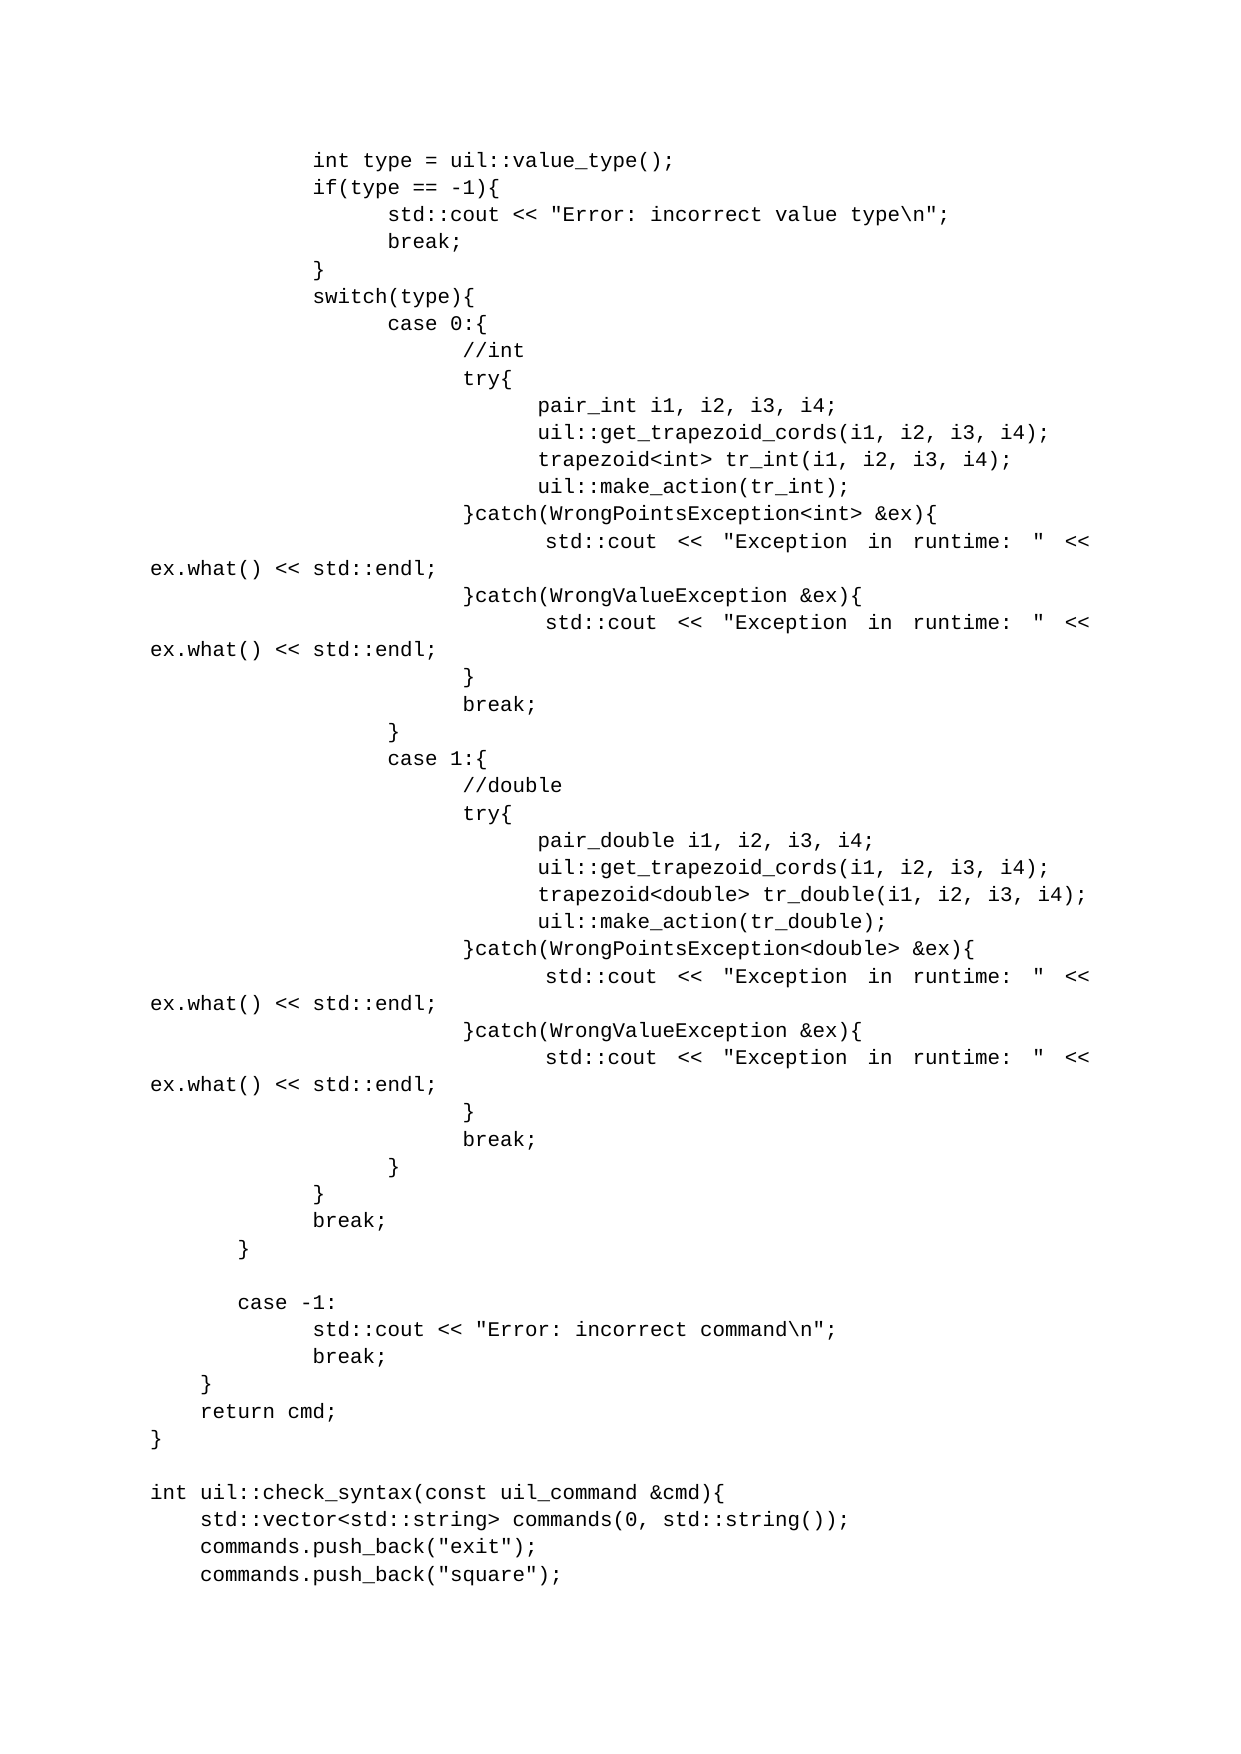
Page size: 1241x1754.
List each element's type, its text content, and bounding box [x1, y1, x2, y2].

text return cmd; [150, 1401, 1090, 1424]
text switch(type){ [150, 286, 1090, 309]
text } [150, 721, 1090, 744]
text std::cout << "Error: incorrect value type\n"; [150, 204, 1090, 228]
text if(type == -1){ [150, 177, 1090, 201]
text try{ [150, 802, 1090, 826]
text case 0:{ [150, 313, 1090, 337]
text }catch(WrongPointsException<int> &ex){ [150, 503, 1090, 527]
text int uil::check_syntax(const uil_command &cmd){ [150, 1482, 1090, 1506]
text break; [150, 1129, 1090, 1152]
text } [150, 1237, 1090, 1261]
text std::vector<std::string> commands(0, std::string()); [150, 1509, 1090, 1533]
text } [150, 1156, 1090, 1179]
text std::cout << "Exception in runtime: " << ex.what() << std::endl; [150, 1047, 1090, 1098]
text std::cout << "Error: incorrect command\n"; [150, 1319, 1090, 1343]
text std::cout << "Exception in runtime: " << ex.what() << std::endl; [150, 966, 1090, 1016]
text uil::make_action(tr_int); [150, 476, 1090, 500]
text break; [150, 232, 1090, 255]
text case -1: [150, 1292, 1090, 1316]
text std::cout << "Exception in runtime: " << ex.what() << std::endl; [150, 612, 1090, 663]
text break; [150, 1346, 1090, 1370]
text std::cout << "Exception in runtime: " << ex.what() << std::endl; [150, 531, 1090, 581]
text //double [150, 775, 1090, 799]
text }catch(WrongValueException &ex){ [150, 585, 1090, 609]
text break; [150, 694, 1090, 717]
text } [150, 1373, 1090, 1397]
text break; [150, 1210, 1090, 1234]
text case 1:{ [150, 748, 1090, 772]
text } [150, 1428, 1090, 1451]
text uil::make_action(tr_double); [150, 911, 1090, 935]
text commands.push_back("exit"); [150, 1537, 1090, 1560]
text uil::get_trapezoid_cords(i1, i2, i3, i4); [150, 857, 1090, 881]
text uil::get_trapezoid_cords(i1, i2, i3, i4); [150, 422, 1090, 446]
text int type = uil::value_type(); [150, 150, 1090, 174]
text }catch(WrongPointsException<double> &ex){ [150, 938, 1090, 962]
text } [150, 259, 1090, 282]
text commands.push_back("square"); [150, 1564, 1090, 1587]
text trapezoid<double> tr_double(i1, i2, i3, i4); [150, 884, 1090, 908]
text trapezoid<int> tr_int(i1, i2, i3, i4); [150, 449, 1090, 473]
text }catch(WrongValueException &ex){ [150, 1020, 1090, 1044]
text } [150, 1183, 1090, 1207]
text pair_int i1, i2, i3, i4; [150, 395, 1090, 418]
text } [150, 667, 1090, 690]
text try{ [150, 367, 1090, 391]
text pair_double i1, i2, i3, i4; [150, 830, 1090, 853]
text } [150, 1102, 1090, 1125]
text //int [150, 340, 1090, 364]
